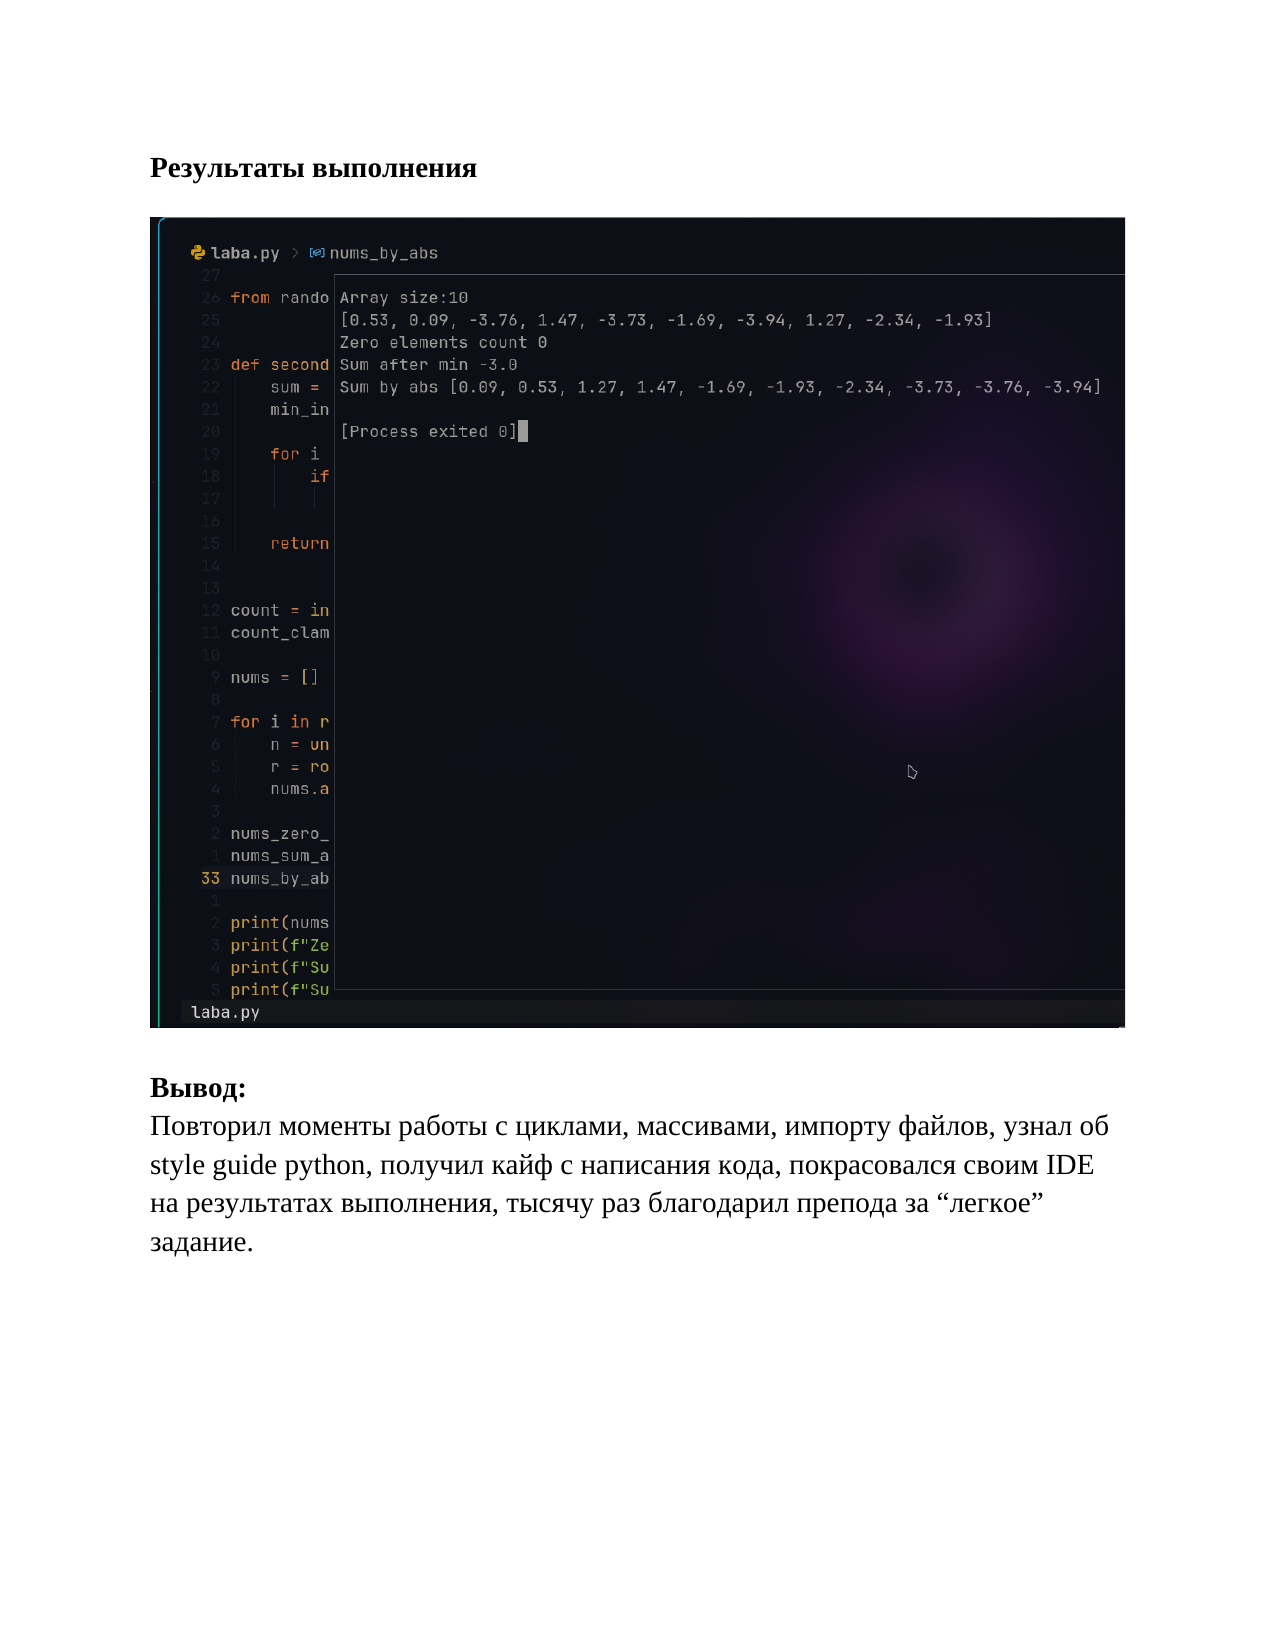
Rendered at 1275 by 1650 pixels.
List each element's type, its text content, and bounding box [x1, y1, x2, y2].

picture [150, 217, 1125, 1028]
text Повторил моменты работы с циклами, массивами, импорту файлов, узнал об style guide python, получил кайф с написания кода, покрасовался своим IDE на результатах выполнения, тысячу раз благодарил препода за “легкое” задание. [150, 1108, 1125, 1258]
text Результаты выполнения [150, 150, 1125, 183]
text Вывод: [150, 1070, 1125, 1103]
